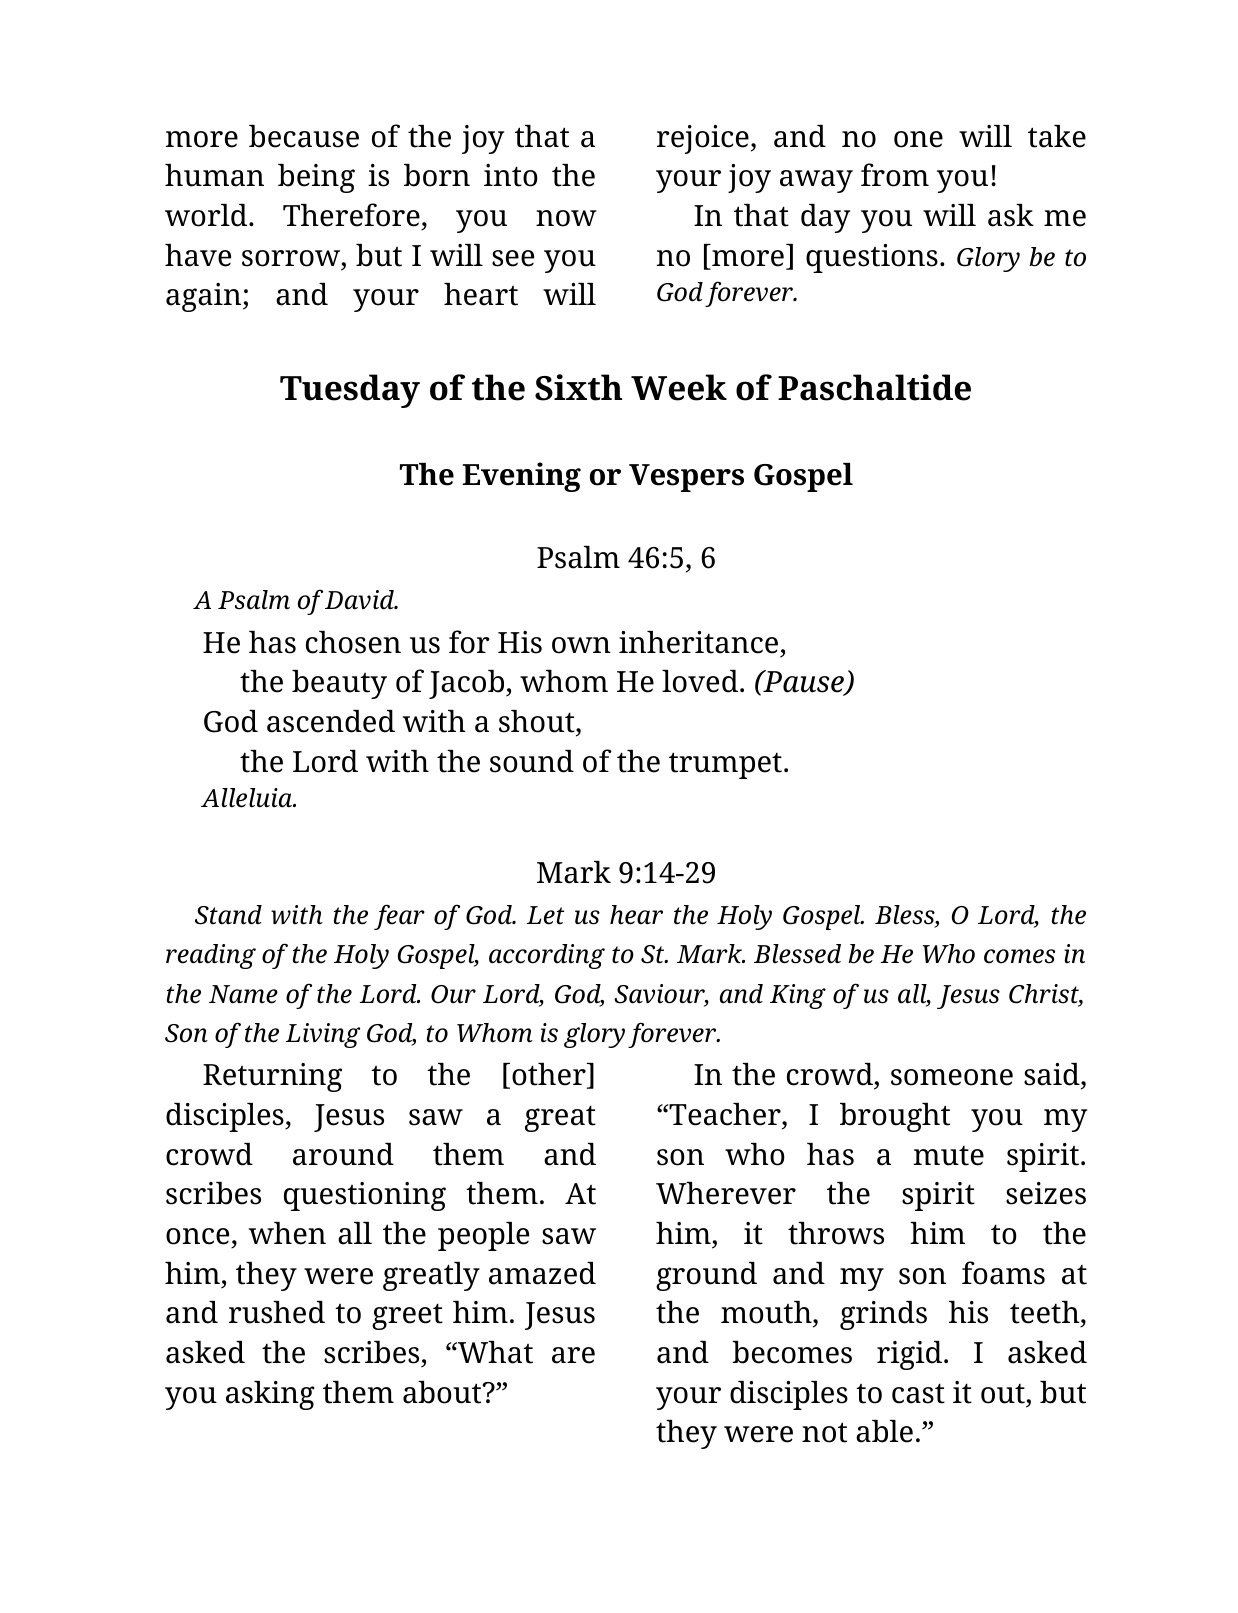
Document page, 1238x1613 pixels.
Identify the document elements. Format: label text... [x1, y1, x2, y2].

text the Lord with the sound of the trumpet. [165, 741, 1087, 781]
text He has chosen us for His own inheritance, [165, 622, 1087, 662]
text Stand with the fear of God. Let us hear the Holy Gospel. Bless, O Lord, the reading of the Holy Gospel, according to St. Mark. Blessed be He Who comes in the Name of the Lord. Our Lord, God, Saviour, and King of us all, Jesus Christ, Son of the Living God, to Whom is glory forever. [165, 898, 1087, 1049]
text In the crowd, someone said, “Teacher, I brought you my son who has a mute spirit. Wherever the spirit seizes him, it throws him to the ground and my son foams at the mouth, grinds his teeth, and becomes rigid. I asked your disciples to cast it out, but they were not able.” [656, 1054, 1087, 1451]
subtitle Tuesday of the Sixth Week of Paschaltide [165, 364, 1087, 410]
text Returning to the [other] disciples, Jesus saw a great crowd around them and scribes questioning them. At once, when all the people saw him, they were greatly amazed and rushed to greet him. Jesus asked the scribes, “What are you asking them about?” [165, 1054, 597, 1412]
text A Psalm of David. [165, 583, 1087, 617]
subtitle The Evening or Vespers Gospel [165, 454, 1087, 494]
text In that day you will ask me no [more] questions. Glory be to God forever. [656, 195, 1087, 309]
text the beauty of Jacob, whom He loved. (Pause) [165, 662, 1087, 701]
subtitle Mark 9:14-29 [165, 852, 1087, 892]
text God ascended with a shout, [165, 701, 1087, 741]
subtitle Psalm 46:5, 6 [165, 537, 1087, 577]
text Alleluia. [165, 781, 1087, 815]
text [656, 116, 1087, 195]
